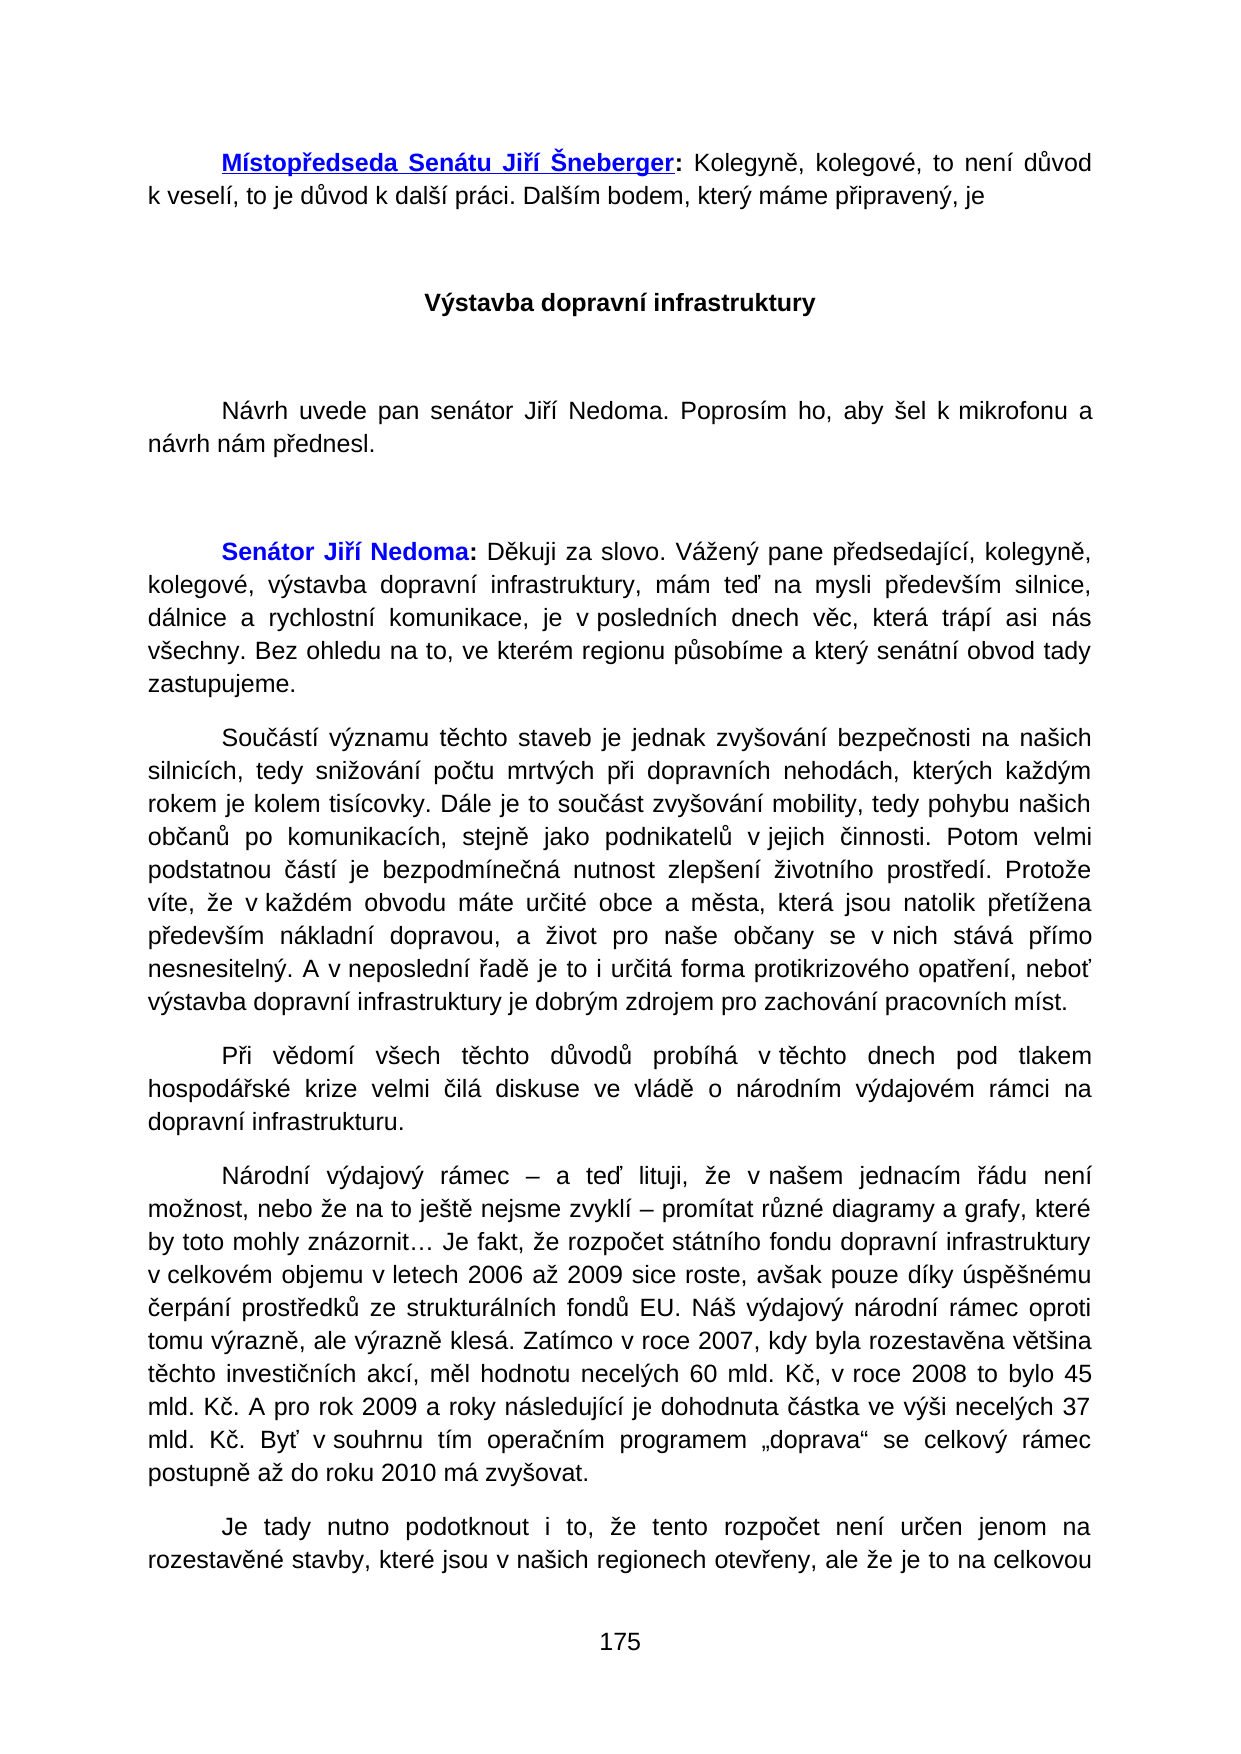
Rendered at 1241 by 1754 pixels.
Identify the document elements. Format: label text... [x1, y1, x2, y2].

text Při vědomí všech těchto důvodů probíhá v těchto dnech pod tlakem hospodářské krize velmi čilá diskuse ve vládě o národním výdajovém rámci na dopravní infrastrukturu. [148, 1041, 1093, 1136]
text Návrh uvede pan senátor Jiří Nedoma. Poprosím ho, aby šel k mikrofonu a návrh nám přednesl. [148, 396, 1093, 458]
text Výstavba dopravní infrastruktury [148, 288, 1093, 317]
text Národní výdajový rámec – a teď lituji, že v našem jednacím řádu není možnost, nebo že na to ještě nejsme zvyklí – promítat různé diagramy a grafy, které by toto mohly znázornit… Je fakt, že rozpočet státního fondu dopravní infrastruktury v celkovém objemu v letech 2006 až 2009 sice roste, avšak pouze díky úspěšnému čerpání prostředků ze strukturálních fondů EU. Náš výdajový národní rámec oproti tomu výrazně, ale výrazně klesá. Zatímco v roce 2007, kdy byla rozestavěna většina těchto investičních akcí, měl hodnotu necelých 60 mld. Kč, v roce 2008 to bylo 45 mld. Kč. A pro rok roky následující je dohodnuta částka ve výši necelých 37 mld. Kč. Byť v souhrnu tím operačním programem „doprava“ se celkový rámec postupně až do roku 2010 má zvyšovat. [148, 1161, 1093, 1487]
text Senátor Jiří Nedoma: Děkuji za slovo. Vážený pane předsedající, kolegyně, kolegové, výstavba dopravní infrastruktury, mám teď na mysli především silnice, dálnice a rychlostní komunikace, je v posledních dnech věc, která trápí asi nás všechny. Bez ohledu na to, ve kterém regionu působíme a který senátní obvod tady zastupujeme. [148, 537, 1093, 698]
text Součástí významu těchto staveb je jednak zvyšování bezpečnosti na našich silnicích, tedy snižování počtu mrtvých při dopravních nehodách, kterých každým rokem je kolem tisícovky. Dále je to součást zvyšování mobility, tedy pohybu našich občanů po komunikacích, stejně jako podnikatelů v jejich činnosti. Potom velmi podstatnou částí je bezpodmínečná nutnost zlepšení životního prostředí. Protože víte, že v každém obvodu máte určité obce a města, která jsou natolik přetížena především nákladní dopravou, a život pro naše občany se v nich stává přímo nesnesitelný. A v neposlední řadě je to i určitá forma protikrizového opatření, neboť výstavba dopravní infrastruktury je dobrým zdrojem pro zachování pracovních míst. [148, 723, 1093, 1016]
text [148, 1512, 1093, 1573]
text Místopředseda Senátu Jiří Šneberger: Kolegyně, kolegové, to není důvod k veselí, to je důvod k další práci. Dalším bodem, který máme připravený, je [148, 148, 1093, 209]
